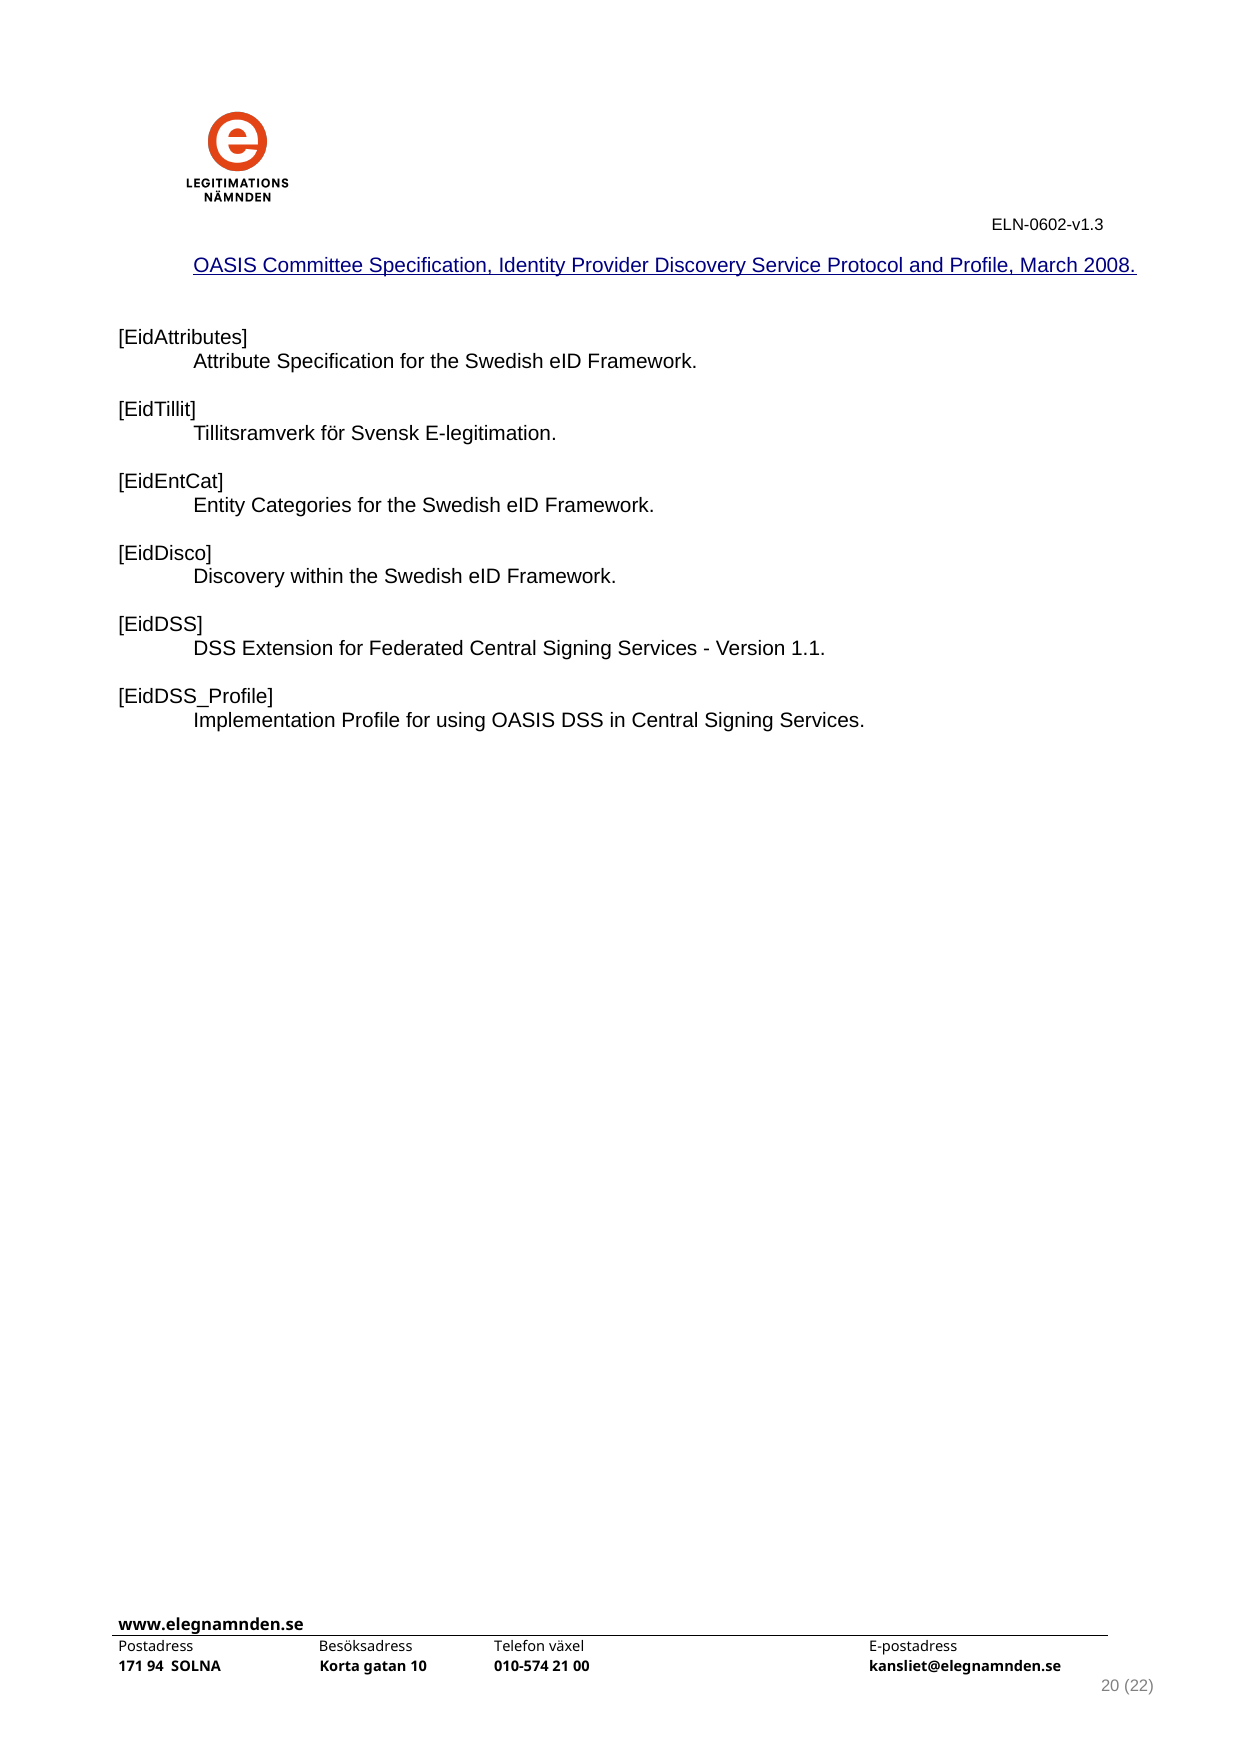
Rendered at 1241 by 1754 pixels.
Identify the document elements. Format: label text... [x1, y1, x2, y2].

text [EidDisco] [118, 540, 1152, 564]
text DSS Extension for Federated Central Signing Services - Version 1.1. [193, 636, 1152, 660]
text [EidAttributes] [118, 325, 1152, 349]
text Implementation Profile for using OASIS DSS in Central Signing Services. [193, 708, 1152, 732]
text Tillitsramverk för Svensk E-legitimation. [118, 421, 1152, 444]
text OASIS Committee Specification, Identity Provider Discovery Service Protocol and Profile, March 2008. [193, 253, 1152, 277]
text [EidTillit] [118, 397, 1152, 421]
text Discovery within the Swedish eID Framework. [118, 564, 1152, 588]
text Entity Categories for the Swedish eID Framework. [118, 492, 1152, 516]
text [EidDSS_Profile] [118, 684, 1152, 708]
text Attribute Specification for the Swedish eID Framework. [118, 349, 1152, 373]
picture [166, 88, 308, 231]
text [EidEntCat] [118, 468, 1152, 492]
text [EidDSS] [118, 612, 1152, 636]
